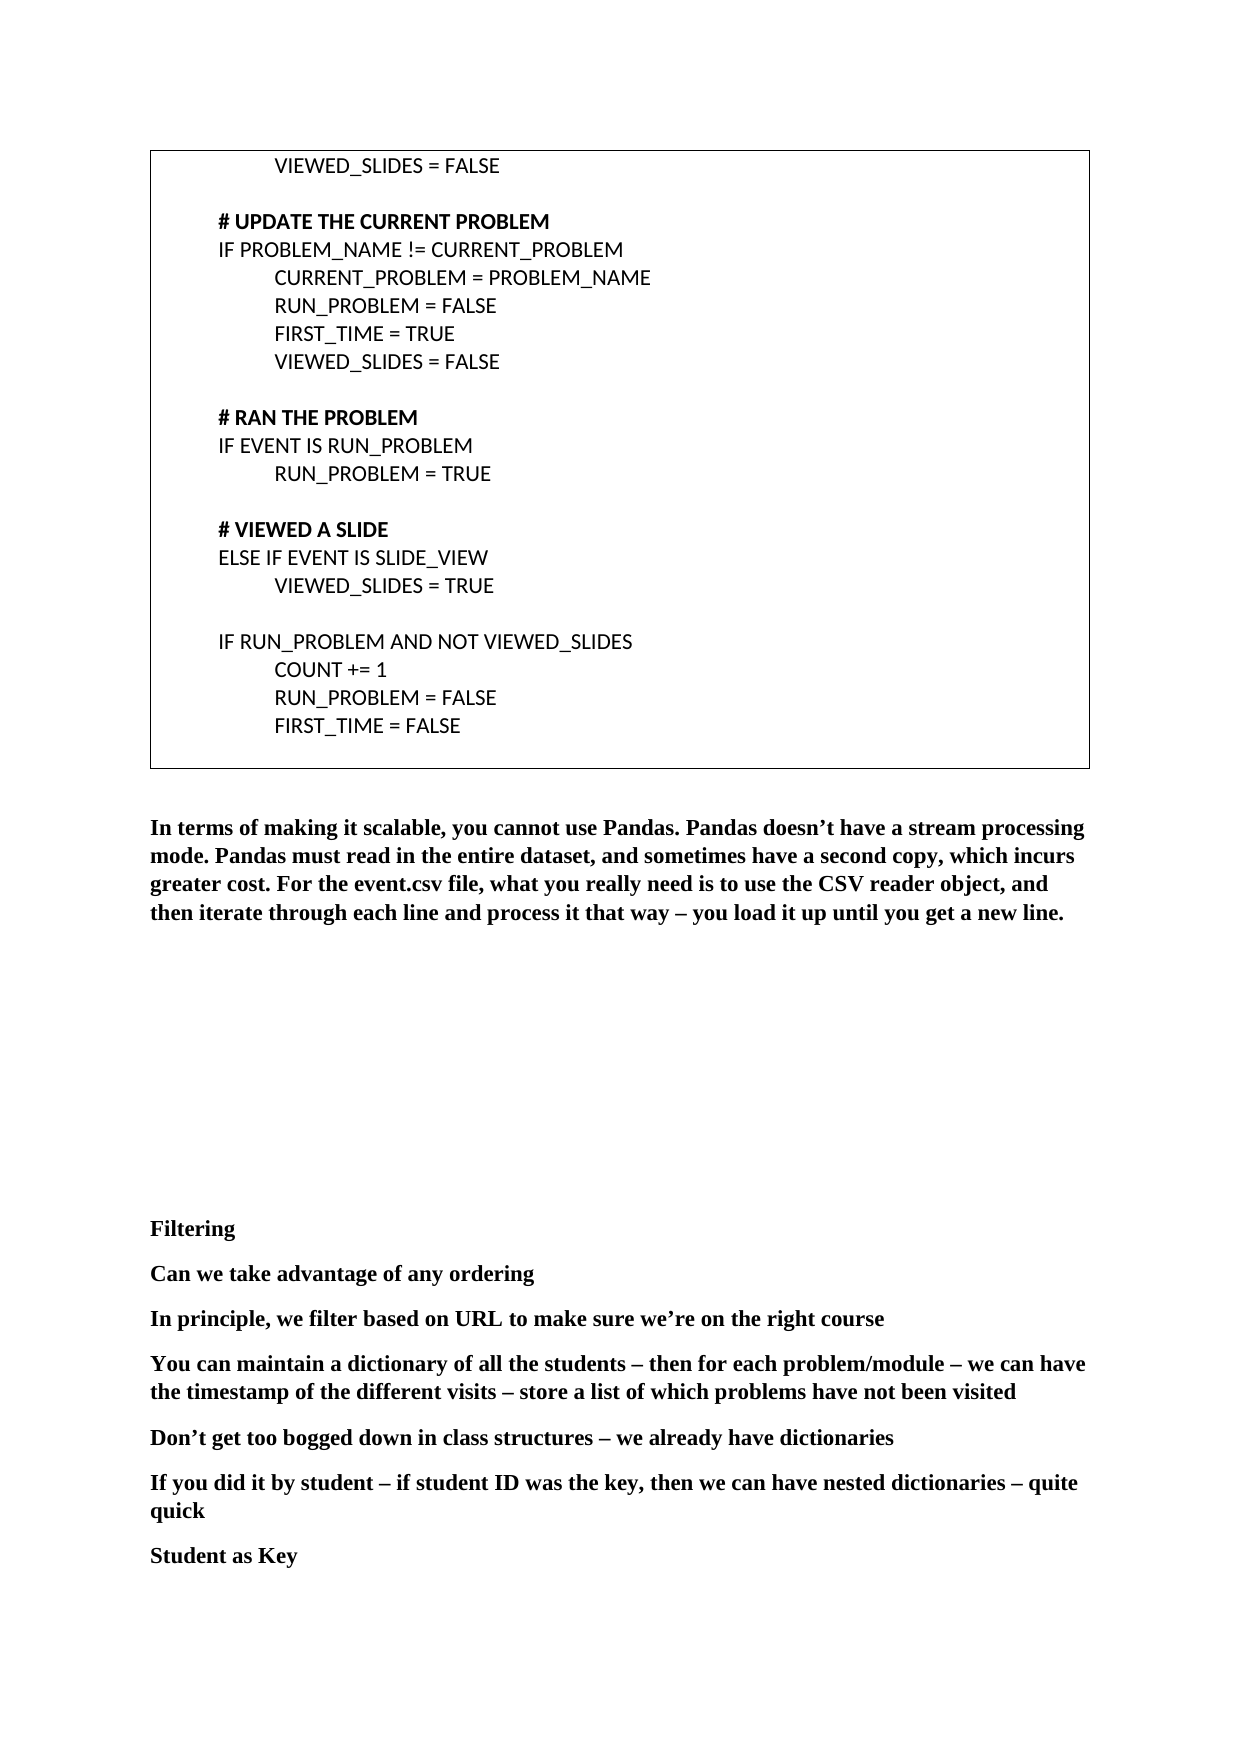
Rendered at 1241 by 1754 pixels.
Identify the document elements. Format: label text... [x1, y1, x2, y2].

text In terms of making it scalable, you cannot use Pandas. Pandas doesn’t have a stream processing mode. Pandas must read in the entire dataset, and sometimes have a second copy, which incurs greater cost. For the event.csv file, what you really need is to use the CSV reader object, and then iterate through each line and process it that way – you load it up until you get a new line. [150, 814, 1090, 925]
text In principle, we filter based on URL to make sure we’re on the right course [150, 1305, 1090, 1331]
text Can we take advantage of any ordering [150, 1260, 1090, 1286]
text You can maintain a dictionary of all the students – then for each problem/module – we can have the timestamp of the different visits – store a list of which problems have not been visited [150, 1350, 1090, 1405]
text Don’t get too bogged down in class structures – we already have dictionaries [150, 1423, 1090, 1450]
text If you did it by student – if student ID was the key, then we can have nested dictionaries – quite quick [150, 1469, 1090, 1523]
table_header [151, 151, 1089, 767]
text Filtering [150, 1215, 1090, 1241]
text Student as Key [150, 1542, 1090, 1568]
